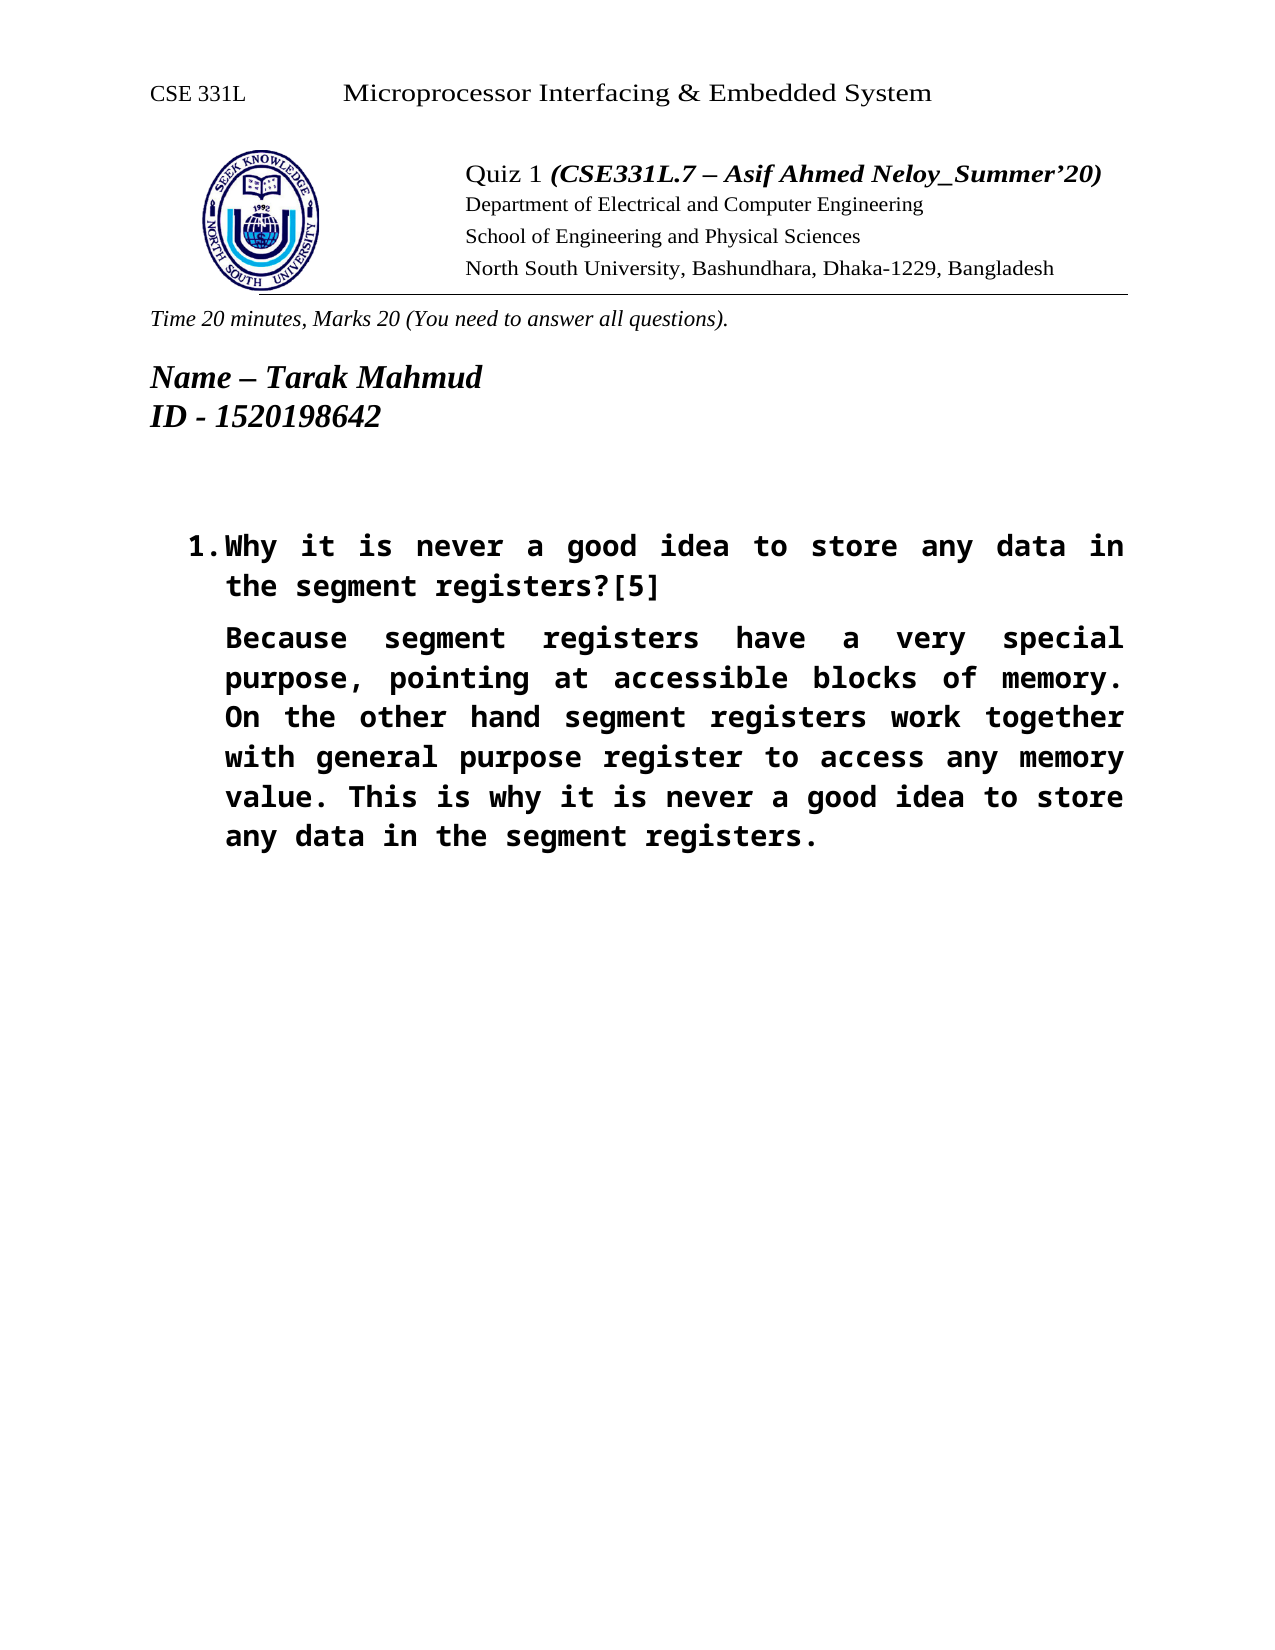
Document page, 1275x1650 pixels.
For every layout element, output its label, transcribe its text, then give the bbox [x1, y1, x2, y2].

text Because segment registers have a very special purpose, pointing at accessible blocks of memory. On the other hand segment registers work together with general purpose register to access any memory value. This is why it is never a good idea to store any data in the segment registers. [225, 617, 1125, 855]
text ID - 1520198642 [150, 396, 1125, 434]
text School of Engineering and Physical Sciences [320, 224, 1125, 248]
text Quiz 1 (CSE331L.7 – Asif Ahmed Neloy_Summer’20) [320, 159, 1125, 187]
text North South University, Bashundhara, Dhaka-1229, Bangladesh [320, 256, 1125, 280]
list Why it is never a good idea to store any data in the segment registers?[5] [187, 525, 1125, 605]
picture [202, 150, 320, 291]
text Name – Tarak Mahmud [150, 358, 1125, 396]
text Time 20 minutes, Marks 20 (You need to answer all questions). [150, 305, 1125, 331]
text Department of Electrical and Computer Engineering [320, 192, 1125, 216]
